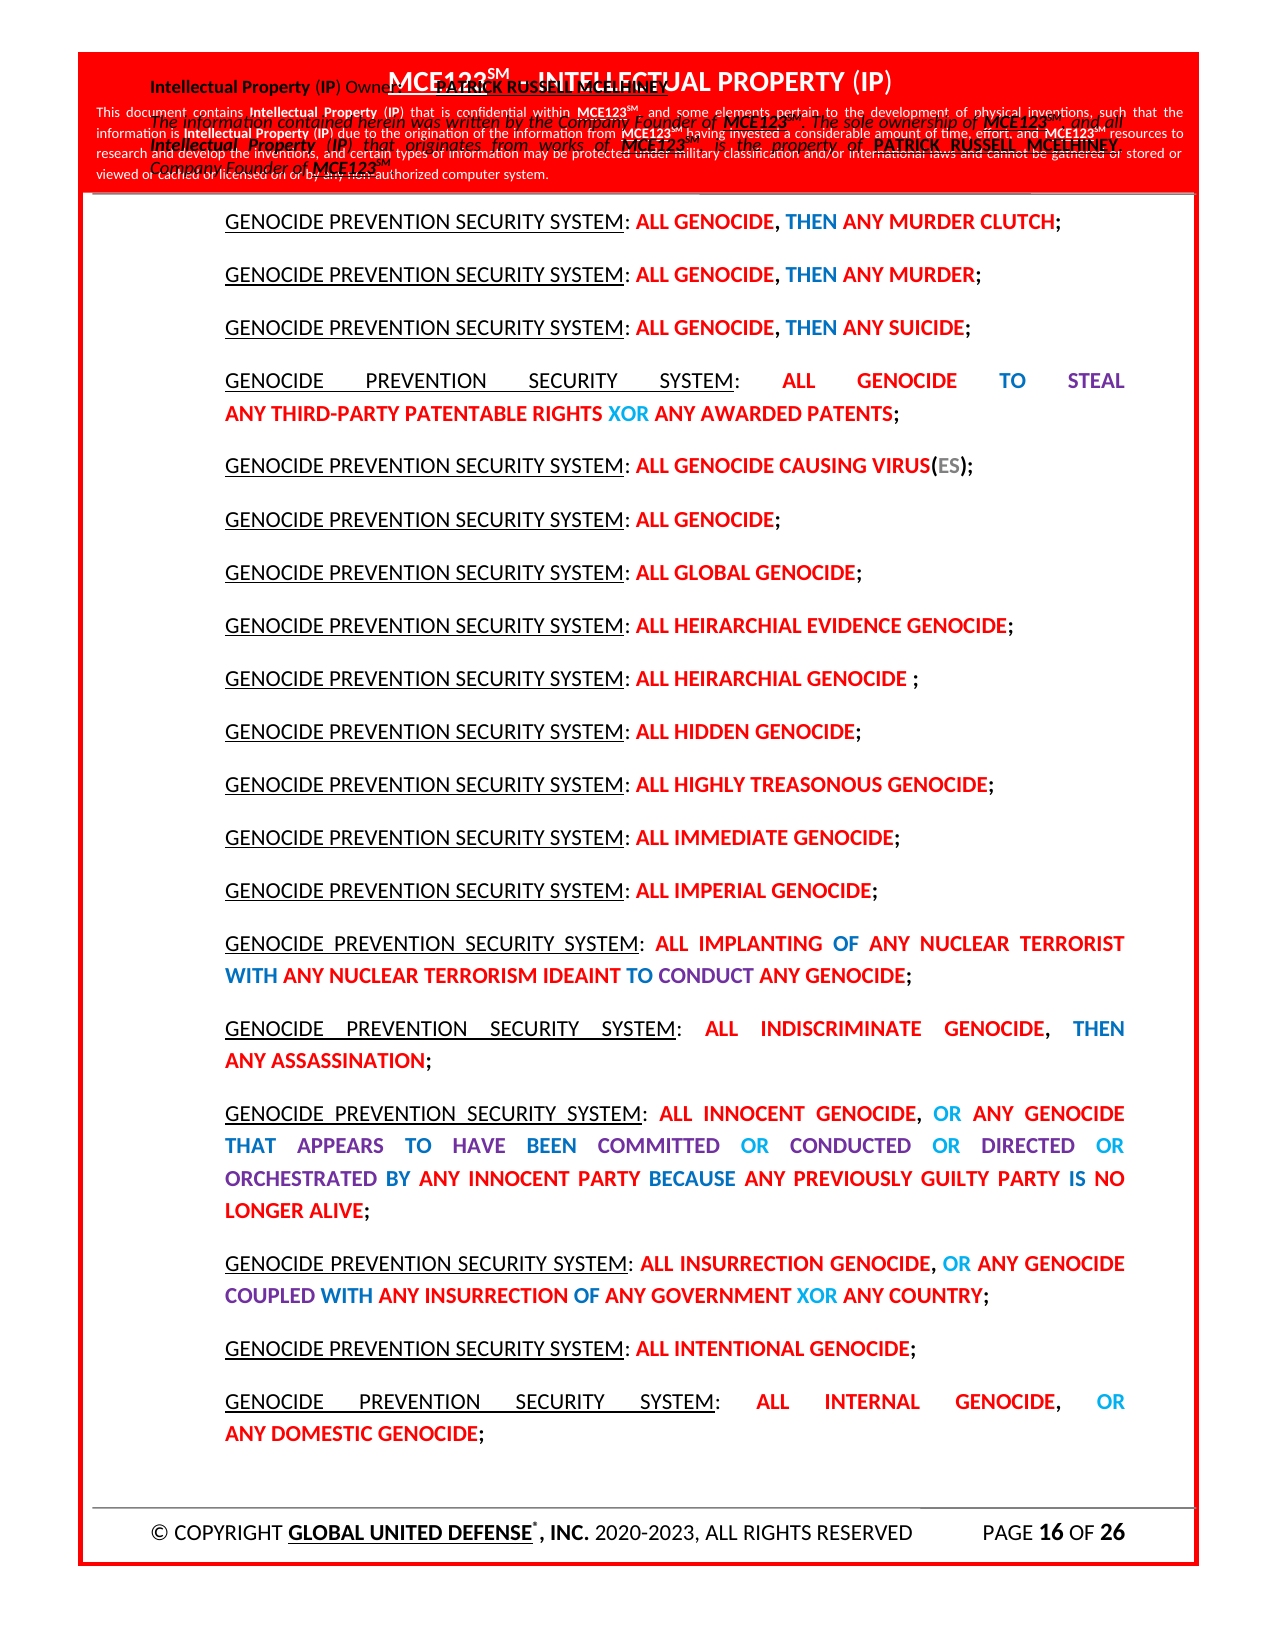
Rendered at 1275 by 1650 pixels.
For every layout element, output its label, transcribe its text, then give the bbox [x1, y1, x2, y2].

text GENOCIDE PREVENTION SECURITY SYSTEM: ALL GENOCIDE, THEN ANY MURDER; [225, 260, 1125, 288]
text GENOCIDE PREVENTION SECURITY SYSTEM: ALL HIDDEN GENOCIDE; [225, 717, 1125, 745]
text GENOCIDE PREVENTION SECURITY SYSTEM: ALL INSURRECTION GENOCIDE, OR ANY GENOCIDE COUPLED WITH ANY INSURRECTION OF ANY GOVERNMENT XOR ANY COUNTRY; [225, 1249, 1125, 1309]
text GENOCIDE PREVENTION SECURITY SYSTEM: ALL HEIRARCHIAL EVIDENCE GENOCIDE; [225, 611, 1125, 639]
text GENOCIDE PREVENTION SECURITY SYSTEM: ALL GENOCIDE, THEN ANY MURDER CLUTCH; [225, 207, 1125, 235]
text GENOCIDE PREVENTION SECURITY SYSTEM: ALL IMPERIAL GENOCIDE; [225, 876, 1125, 904]
text GENOCIDE PREVENTION SECURITY SYSTEM: ALL HEIRARCHIAL GENOCIDE ; [225, 664, 1125, 692]
text GENOCIDE PREVENTION SECURITY SYSTEM: ALL HIGHLY TREASONOUS GENOCIDE; [225, 770, 1125, 798]
text GENOCIDE PREVENTION SECURITY SYSTEM: ALL GENOCIDE CAUSING VIRUS(ES); [225, 452, 1125, 480]
text GENOCIDE PREVENTION SECURITY SYSTEM: ALL INTERNAL GENOCIDE, OR ANY DOMESTIC GENOCIDE; [225, 1387, 1125, 1447]
text GENOCIDE PREVENTION SECURITY SYSTEM: ALL GENOCIDE, THEN ANY SUICIDE; [225, 313, 1125, 341]
text GENOCIDE PREVENTION SECURITY SYSTEM: ALL INTENTIONAL GENOCIDE; [225, 1334, 1125, 1362]
text GENOCIDE PREVENTION SECURITY SYSTEM: ALL GENOCIDE TO STEAL ANY THIRD-PARTY PATENTABLE RIGHTS XOR ANY AWARDED PATENTS; [225, 366, 1125, 427]
text GENOCIDE PREVENTION SECURITY SYSTEM: ALL INNOCENT GENOCIDE, OR ANY GENOCIDE THAT APPEARS TO HAVE BEEN COMMITTED OR CONDUCTED OR DIRECTED OR ORCHESTRATED BY ANY INNOCENT PARTY BECAUSE ANY PREVIOUSLY GUILTY PARTY IS NO LONGER ALIVE; [225, 1099, 1125, 1224]
text GENOCIDE PREVENTION SECURITY SYSTEM: ALL GLOBAL GENOCIDE; [225, 558, 1125, 586]
text GENOCIDE PREVENTION SECURITY SYSTEM: ALL INDISCRIMINATE GENOCIDE, THEN ANY ASSASSINATION; [225, 1014, 1125, 1074]
text GENOCIDE PREVENTION SECURITY SYSTEM: ALL IMPLANTING OF ANY NUCLEAR TERRORIST WITH ANY NUCLEAR TERRORISM IDEAINT TO CONDUCT ANY GENOCIDE; [225, 929, 1125, 989]
text GENOCIDE PREVENTION SECURITY SYSTEM: ALL GENOCIDE; [225, 505, 1125, 533]
text GENOCIDE PREVENTION SECURITY SYSTEM: ALL IMMEDIATE GENOCIDE; [225, 823, 1125, 851]
